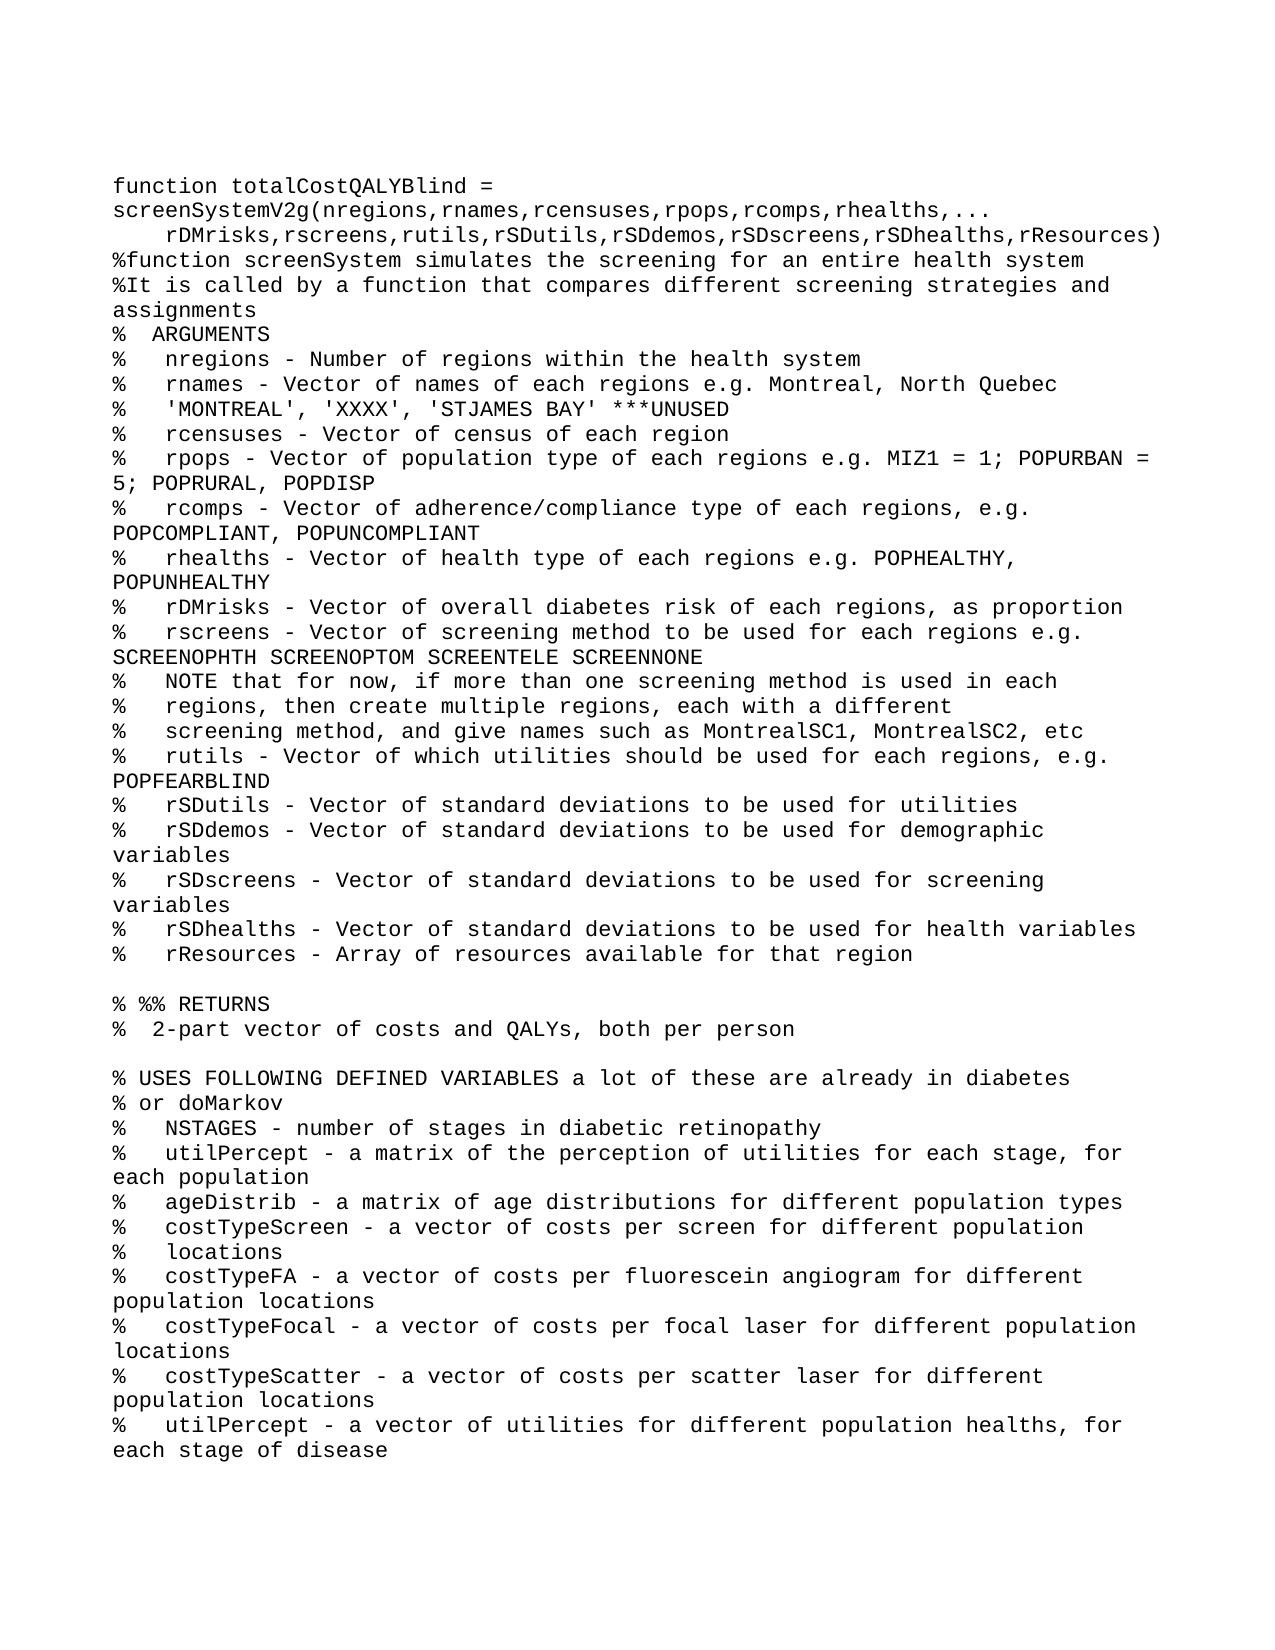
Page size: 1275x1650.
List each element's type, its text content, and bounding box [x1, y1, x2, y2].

text % rcensuses - Vector of census of each region [112, 423, 1163, 447]
text % rnames - Vector of names of each regions e.g. Montreal, North Quebec [112, 373, 1163, 398]
text % USES FOLLOWING DEFINED VARIABLES a lot of these are already in diabetes [112, 1067, 1163, 1092]
text % rSDutils - Vector of standard deviations to be used for utilities [112, 794, 1163, 819]
text % costTypeFA - a vector of costs per fluorescein angiogram for different population locations [112, 1266, 1163, 1315]
text % NOTE that for now, if more than one screening method is used in each [112, 671, 1163, 695]
text % or doMarkov [112, 1092, 1163, 1117]
text % rcomps - Vector of adherence/compliance type of each regions, e.g. POPCOMPLIANT, POPUNCOMPLIANT [112, 497, 1163, 547]
text % rResources - Array of resources available for that region [112, 943, 1163, 968]
text % %% RETURNS [112, 993, 1163, 1018]
text % utilPercept - a vector of utilities for different population healths, for each stage of disease [112, 1414, 1163, 1464]
text % costTypeFocal - a vector of costs per focal laser for different population locations [112, 1315, 1163, 1365]
text % rhealths - Vector of health type of each regions e.g. POPHEALTHY, POPUNHEALTHY [112, 547, 1163, 596]
text % ageDistrib - a matrix of age distributions for different population types [112, 1191, 1163, 1216]
text % rSDdemos - Vector of standard deviations to be used for demographic variables [112, 819, 1163, 869]
text function totalCostQALYBlind = screenSystemV2g(nregions,rnames,rcensuses,rpops,rcomps,rhealths,... [112, 175, 1163, 224]
text % 2-part vector of costs and QALYs, both per person [112, 1018, 1163, 1042]
text % rSDscreens - Vector of standard deviations to be used for screening variables [112, 869, 1163, 918]
text % NSTAGES - number of stages in diabetic retinopathy [112, 1117, 1163, 1142]
text rDMrisks,rscreens,rutils,rSDutils,rSDdemos,rSDscreens,rSDhealths,rResources) [112, 224, 1163, 249]
text % costTypeScreen - a vector of costs per screen for different population [112, 1216, 1163, 1241]
text % rDMrisks - Vector of overall diabetes risk of each regions, as proportion [112, 596, 1163, 621]
text % screening method, and give names such as MontrealSC1, MontrealSC2, etc [112, 720, 1163, 745]
text % rpops - Vector of population type of each regions e.g. MIZ1 = 1; POPURBAN = 5; POPRURAL, POPDISP [112, 447, 1163, 497]
text % regions, then create multiple regions, each with a different [112, 695, 1163, 720]
text % nregions - Number of regions within the health system [112, 348, 1163, 373]
text % rscreens - Vector of screening method to be used for each regions e.g. SCREENOPHTH SCREENOPTOM SCREENTELE SCREENNONE [112, 621, 1163, 671]
text % rSDhealths - Vector of standard deviations to be used for health variables [112, 918, 1163, 943]
text % costTypeScatter - a vector of costs per scatter laser for different population locations [112, 1365, 1163, 1414]
text % rutils - Vector of which utilities should be used for each regions, e.g. POPFEARBLIND [112, 745, 1163, 794]
text % utilPercept - a matrix of the perception of utilities for each stage, for each population [112, 1142, 1163, 1191]
text % 'MONTREAL', 'XXXX', 'STJAMES BAY' ***UNUSED [112, 398, 1163, 423]
text % ARGUMENTS [112, 323, 1163, 348]
text %function screenSystem simulates the screening for an entire health system [112, 249, 1163, 274]
text %It is called by a function that compares different screening strategies and assignments [112, 274, 1163, 323]
text % locations [112, 1241, 1163, 1266]
